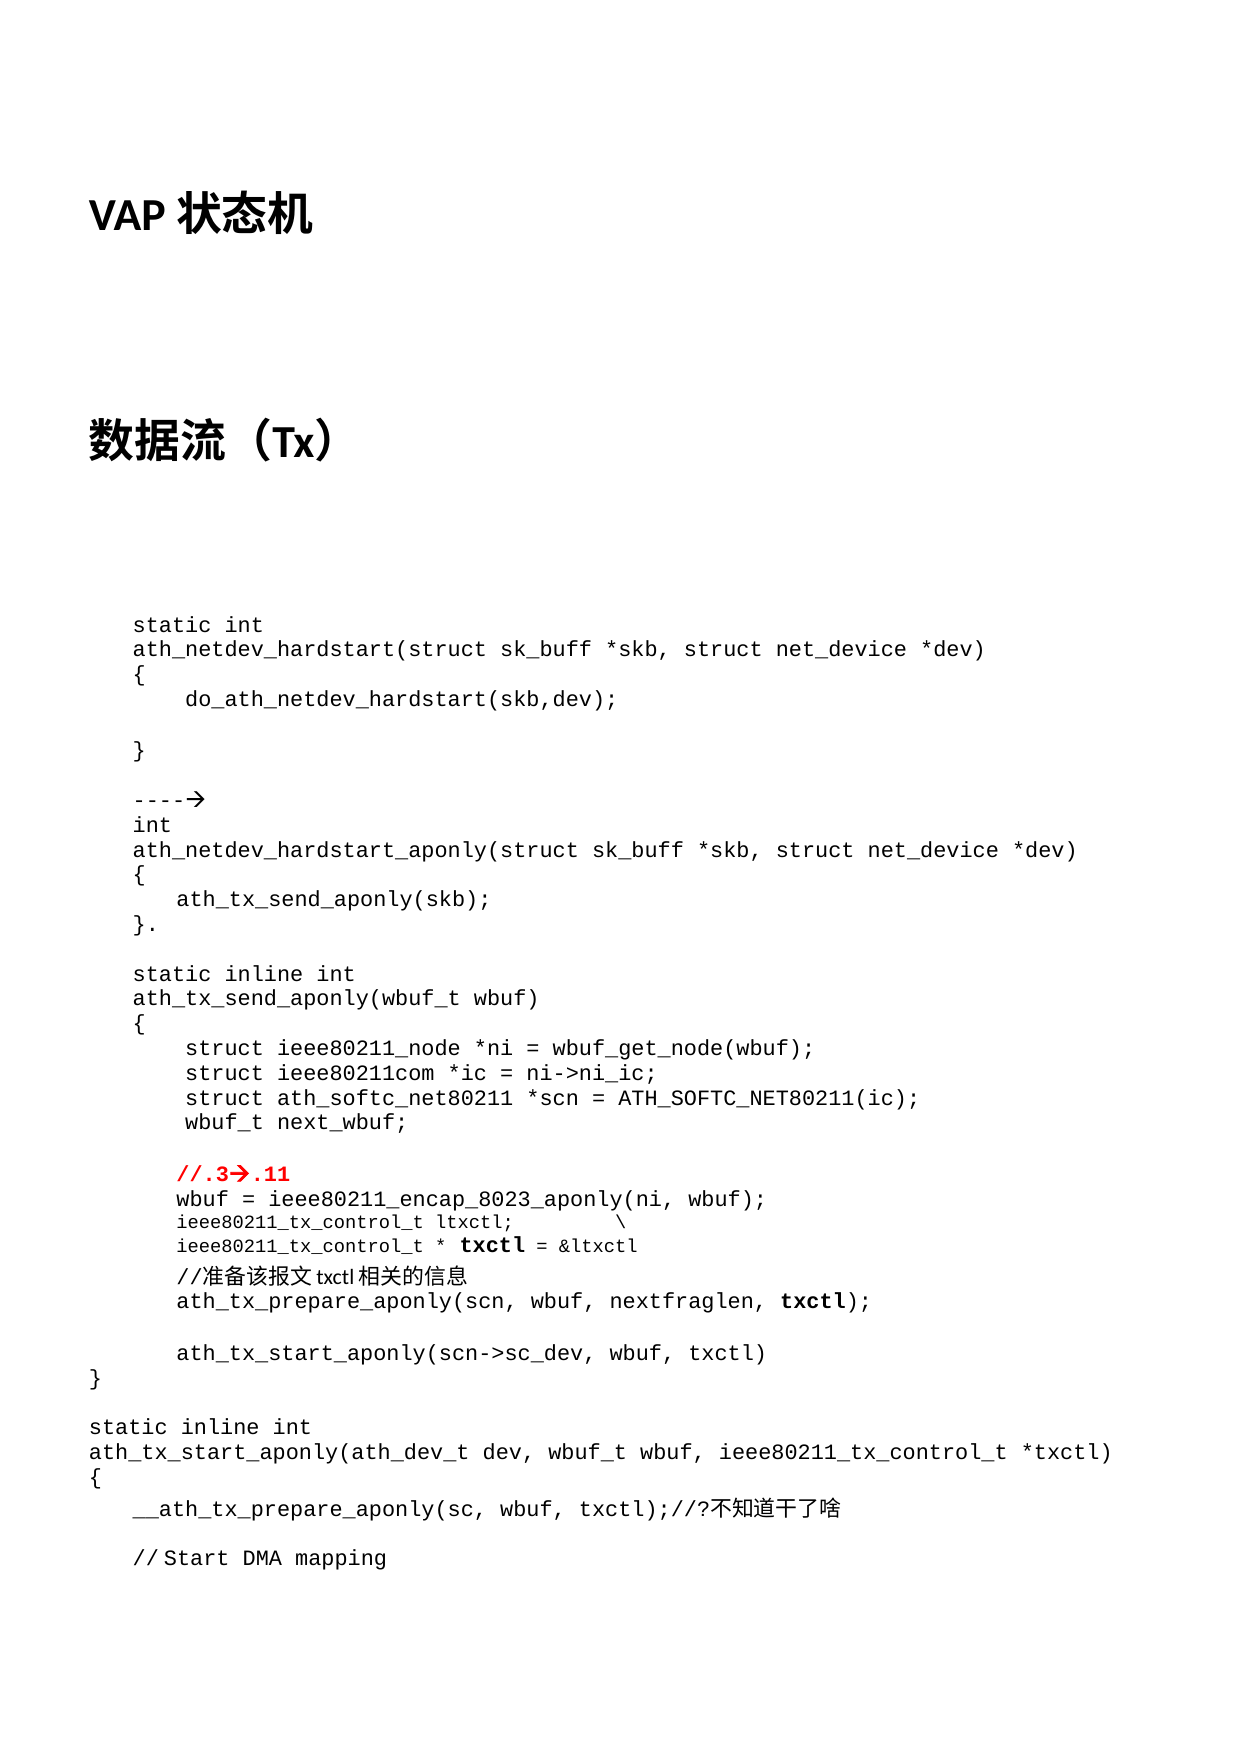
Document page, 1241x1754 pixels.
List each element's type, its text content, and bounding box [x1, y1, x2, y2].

text struct ieee80211_node *ni = wbuf_get_node(wbuf); [89, 1037, 1152, 1062]
text wbuf_t next_wbuf; [89, 1112, 1152, 1136]
text ieee80211_tx_control_t * txctl = &ltxctl [132, 1234, 1152, 1259]
subtitle VAP 状态机 [89, 162, 1152, 259]
text ath_netdev_hardstart(struct sk_buff *skb, struct net_device *dev) [89, 639, 1152, 663]
text static inline int [89, 1416, 1152, 1441]
text struct ieee80211com *ic = ni->ni_ic; [89, 1062, 1152, 1087]
text ieee80211_tx_control_t ltxctl; \ [132, 1213, 1152, 1234]
text { [89, 1012, 1152, 1037]
text ath_tx_start_aponly(scn->sc_dev, wbuf, txctl) [89, 1342, 1152, 1367]
text do_ath_netdev_hardstart(skb,dev); [89, 688, 1152, 713]
text ---- [89, 789, 1152, 814]
subtitle 数据流（Tx） [89, 388, 1152, 486]
text static int [89, 614, 1152, 639]
text ath_tx_send_aponly(skb); [89, 888, 1152, 913]
text { [89, 663, 1152, 688]
text ath_netdev_hardstart_aponly(struct sk_buff *skb, struct net_device *dev) [89, 839, 1152, 864]
text } [89, 740, 1152, 764]
text ath_tx_start_aponly(ath_dev_t dev, wbuf_t wbuf, ieee80211_tx_control_t *txctl) [89, 1441, 1152, 1466]
text //.3.11 [89, 1163, 1152, 1188]
text ath_tx_prepare_aponly(scn, wbuf, nextfraglen, txctl); [132, 1291, 1152, 1315]
text // Start DMA mapping [89, 1548, 1152, 1572]
text int [89, 814, 1152, 839]
text static inline int [89, 963, 1152, 988]
text ath_tx_send_aponly(wbuf_t wbuf) [89, 988, 1152, 1012]
text struct ath_softc_net80211 *scn = ATH_SOFTC_NET80211(ic); [89, 1087, 1152, 1112]
text { [89, 1466, 1152, 1491]
text wbuf = ieee80211_encap_8023_aponly(ni, wbuf); [89, 1188, 1152, 1213]
text { [89, 864, 1152, 888]
text __ath_tx_prepare_aponly(sc, wbuf, txctl);//?不知道干了啥 [89, 1491, 1152, 1523]
text //准备该报文txctl相关的信息 [89, 1259, 1152, 1291]
text } [89, 1367, 1152, 1392]
text }. [89, 913, 1152, 938]
